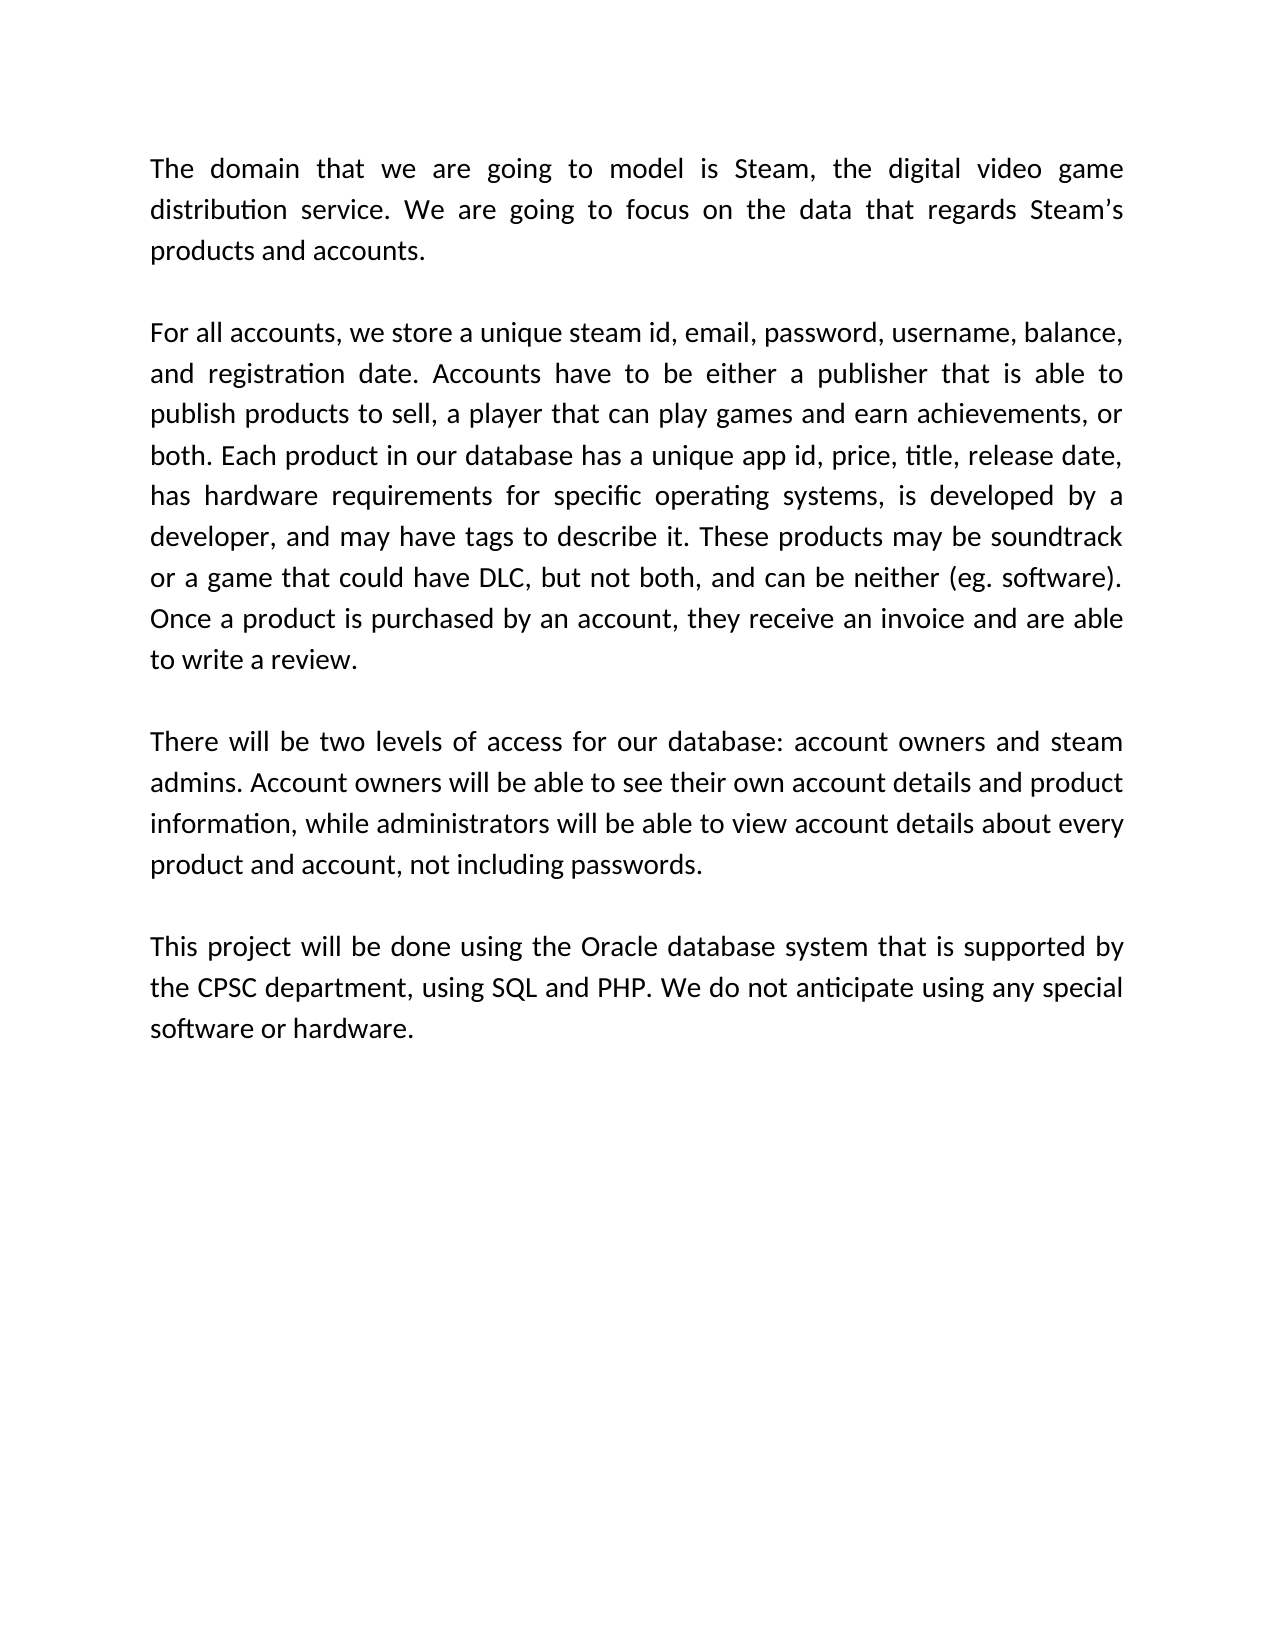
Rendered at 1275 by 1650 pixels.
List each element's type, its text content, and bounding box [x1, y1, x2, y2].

text For all accounts, we store a unique steam id, email, password, username, balance, and registration date. Accounts have to be either a publisher that is able to publish products to sell, a player that can play games and earn achievements, or both. Each product in our database has a unique app id, price, title, release date, has hardware requirements for specific operating systems, is developed by a developer, and may have tags to describe it. These products may be soundtrack or a game that could have DLC, but not both, and can be neither (eg. software). Once a product is purchased by an account, they receive an invoice and are able to write a review. [150, 314, 1125, 677]
text This project will be done using the Oracle database system that is supported by the CPSC department, using SQL and PHP. We do not anticipate using any special software or hardware. [150, 928, 1125, 1045]
text There will be two levels of access for our database: account owners and steam admins. Account owners will be able to see their own account details and product information, while administrators will be able to view account details about every product and account, not including passwords. [150, 723, 1125, 882]
text The domain that we are going to model is Steam, the digital video game distribution service. We are going to focus on the data that regards Steam’s products and accounts. [150, 150, 1125, 267]
